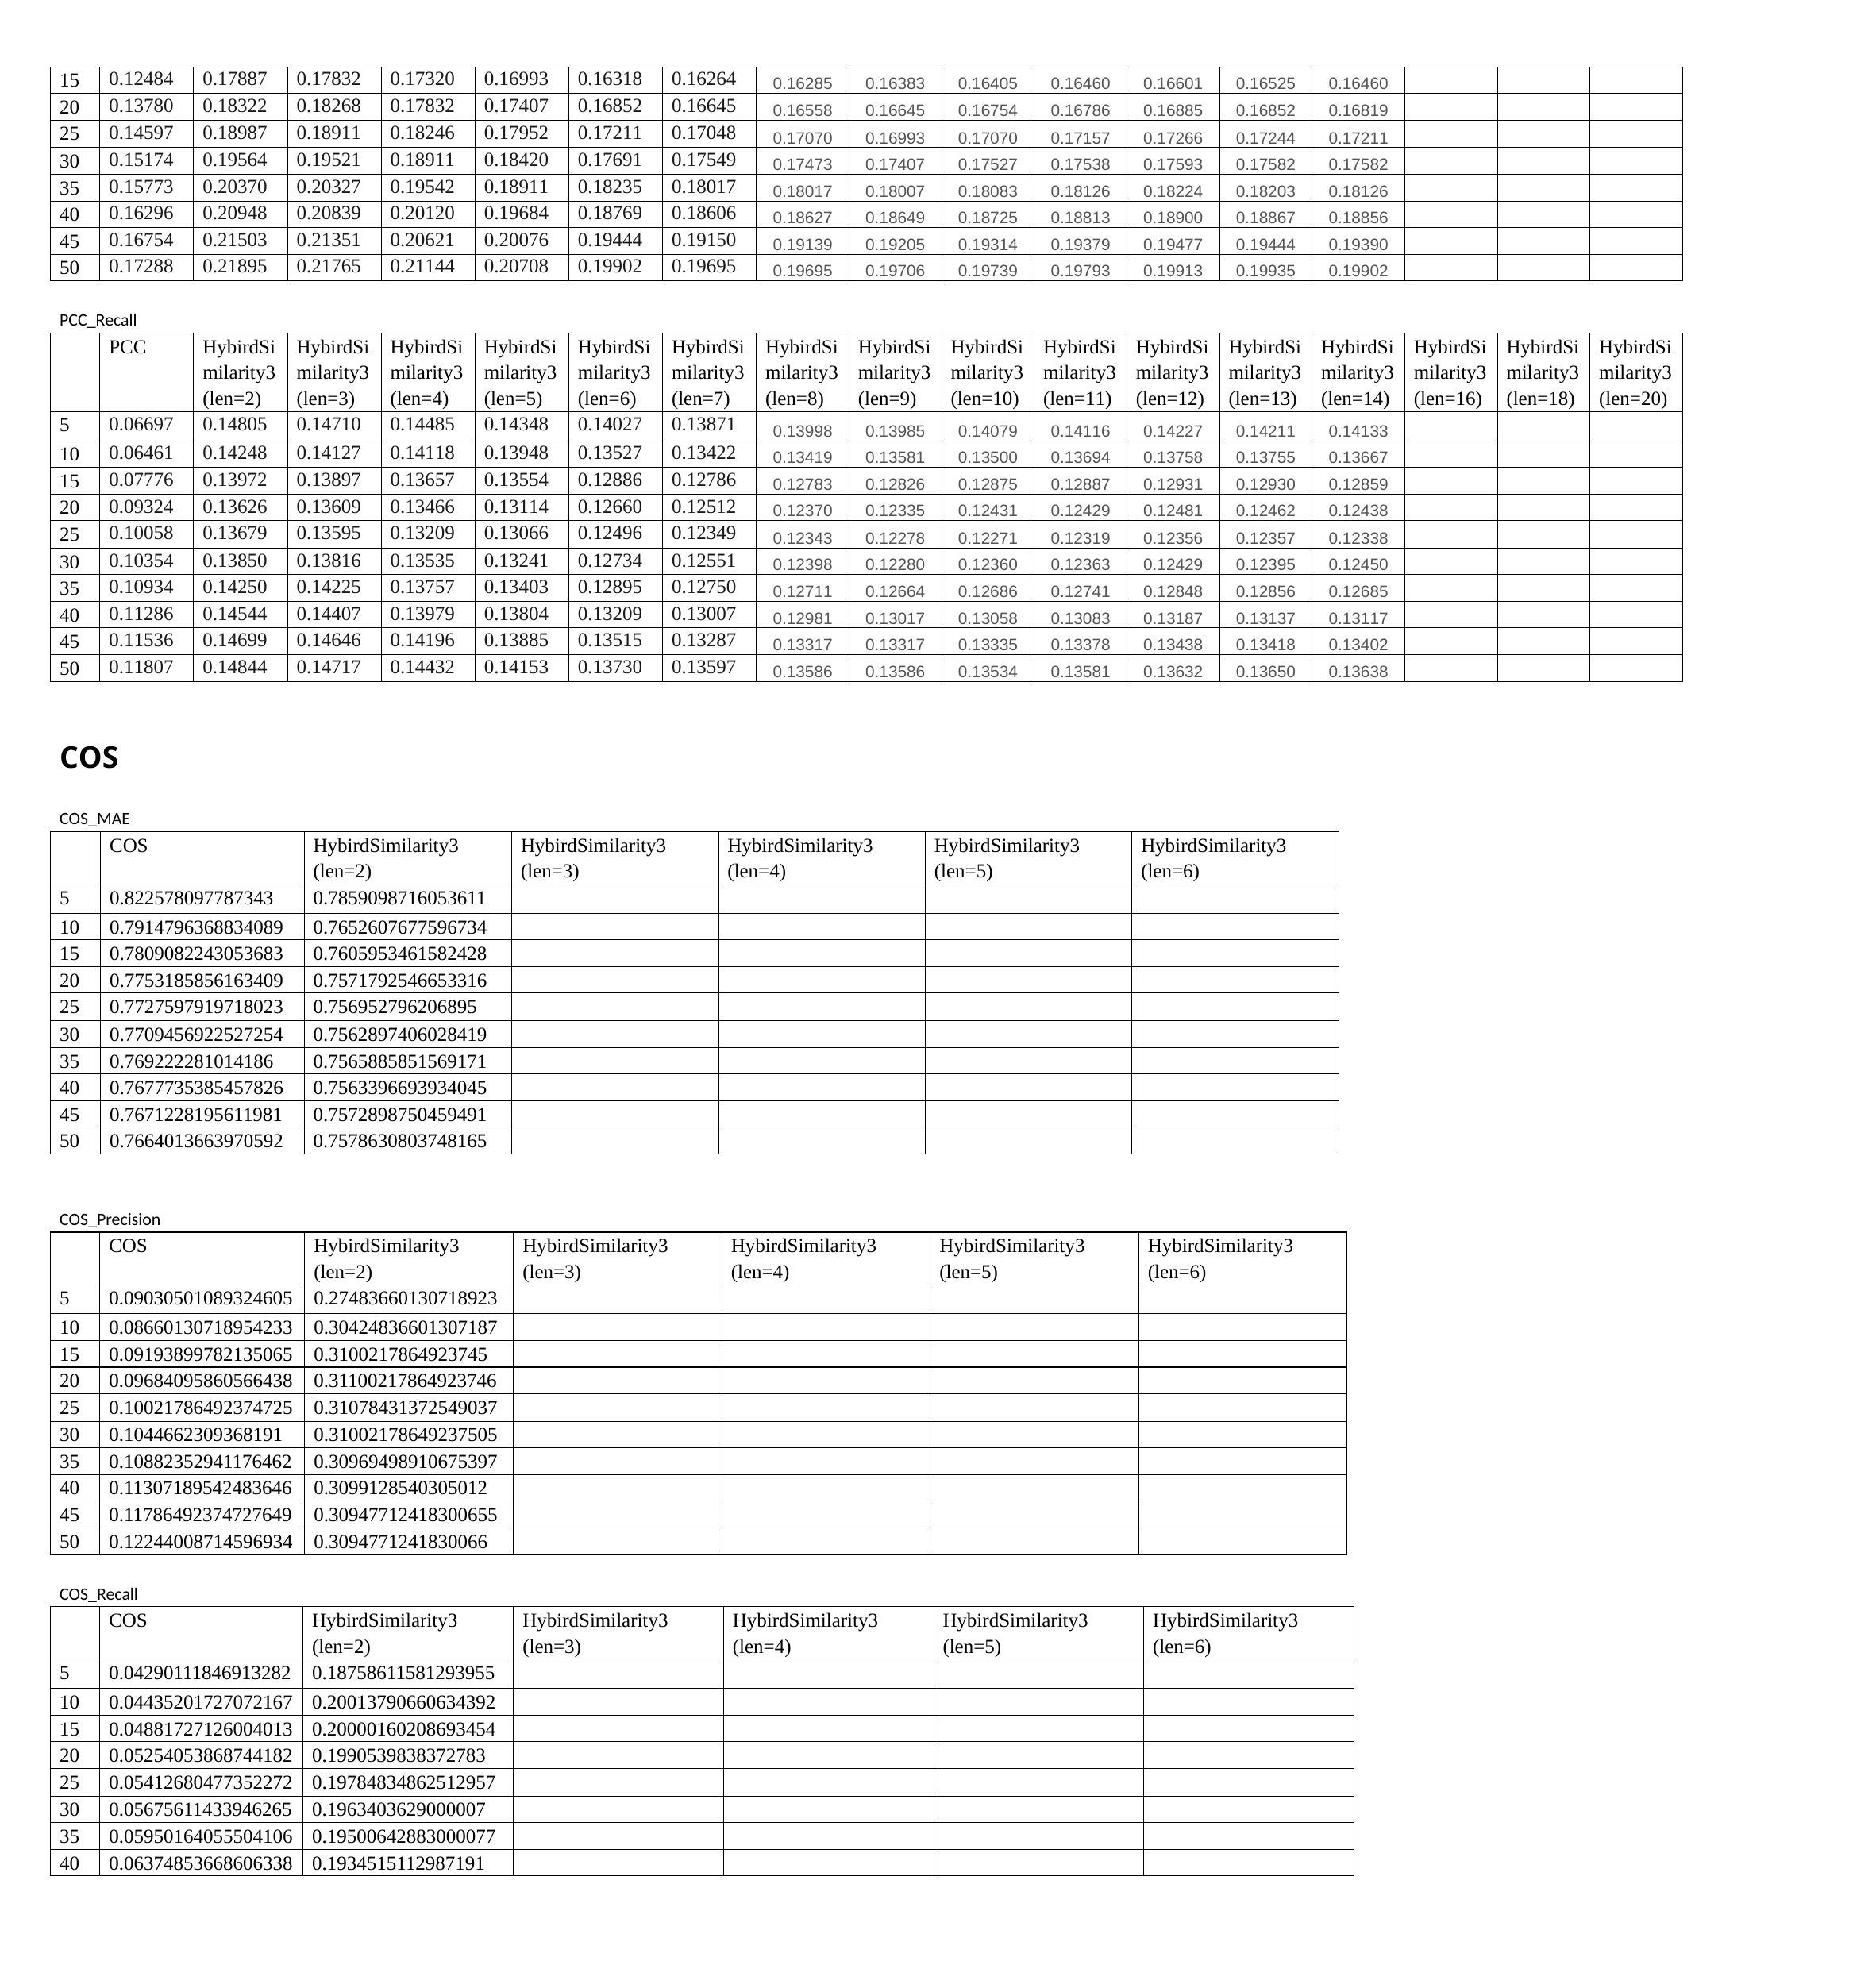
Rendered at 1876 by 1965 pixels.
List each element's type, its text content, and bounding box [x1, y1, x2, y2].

table_cell [719, 1074, 925, 1100]
table_cell 0.12664 [849, 575, 942, 601]
table_header HybirdSimilarity3 (len=4) [719, 832, 925, 884]
table_cell 0.12429 [1034, 495, 1127, 520]
table_cell [1132, 1127, 1339, 1154]
table_cell 0.12271 [942, 521, 1034, 548]
table_cell [512, 993, 718, 1020]
table_header COS [100, 1233, 304, 1284]
table_cell 0.12438 [1312, 495, 1404, 520]
table_cell 0.12981 [757, 602, 849, 627]
table_cell 25 [51, 521, 99, 548]
table_cell 0.18203 [1220, 175, 1312, 200]
table_cell [1405, 67, 1497, 93]
table_cell 5 [51, 1659, 99, 1688]
table_cell [514, 1769, 723, 1796]
table_cell [1132, 940, 1339, 966]
table_cell 0.13679 [194, 521, 287, 548]
table_cell 0.12930 [1220, 468, 1312, 494]
table_header HybirdSimilarity3 (len=2) [305, 1233, 513, 1284]
table_cell [930, 1285, 1138, 1313]
table_cell 0.12856 [1220, 575, 1312, 601]
table_cell 0.16852 [1220, 94, 1312, 120]
table_cell 0.16383 [849, 67, 942, 93]
table_cell 0.12685 [1312, 575, 1404, 601]
table_cell [1132, 993, 1339, 1020]
table_cell [724, 1742, 934, 1768]
table_cell [1590, 602, 1682, 627]
table_cell [1498, 441, 1589, 467]
table_cell 0.05412680477352272 [100, 1769, 302, 1796]
table_cell 0.20370 [194, 175, 287, 200]
table_cell [1590, 94, 1682, 120]
table_cell 0.13626 [194, 495, 287, 520]
table_cell [1144, 1716, 1354, 1741]
table_cell 20 [51, 1368, 99, 1393]
table_cell [1590, 468, 1682, 494]
table_cell 0.10934 [100, 575, 193, 601]
table_header HybirdSimilarity3 (len=3) [514, 1233, 722, 1284]
table_cell 0.19542 [382, 175, 475, 200]
table_cell [926, 993, 1131, 1020]
table_cell [1498, 468, 1589, 494]
table_cell 45 [51, 628, 99, 654]
table_cell 0.19564 [194, 148, 287, 174]
text PCC_Recall [60, 307, 1816, 333]
table_cell 0.17538 [1034, 148, 1127, 174]
table_header HybirdSimilarity3 (len=18) [1498, 333, 1589, 411]
table_cell 25 [51, 993, 100, 1020]
table_cell 0.20000160208693454 [303, 1716, 513, 1741]
table_cell 0.17320 [382, 67, 475, 93]
table_cell 0.13527 [569, 441, 662, 467]
table_header HybirdSimilarity3 (len=5) [476, 333, 568, 411]
table_cell [1139, 1501, 1346, 1528]
table_cell [926, 1021, 1131, 1047]
table_cell [1590, 628, 1682, 654]
table_cell 0.18813 [1034, 202, 1127, 227]
table_cell 0.18322 [194, 94, 287, 120]
table_cell [1405, 94, 1497, 120]
table_cell [724, 1769, 934, 1796]
table_cell [514, 1285, 722, 1313]
table_cell 0.12886 [569, 468, 662, 494]
table_cell [719, 1021, 925, 1047]
table_cell 0.17211 [1312, 121, 1404, 147]
table_cell 0.3094771241830066 [305, 1528, 513, 1554]
table_cell [514, 1528, 722, 1554]
table_cell 0.1963403629000007 [303, 1797, 513, 1822]
table_header [51, 333, 99, 411]
table_cell [514, 1823, 723, 1849]
table_cell 0.13586 [849, 655, 942, 680]
table_cell 0.13586 [757, 655, 849, 680]
table_cell 0.19784834862512957 [303, 1769, 513, 1796]
table_cell 0.19500642883000077 [303, 1823, 513, 1849]
table_cell 0.12338 [1312, 521, 1404, 548]
table_cell 0.17244 [1220, 121, 1312, 147]
table_cell 0.18420 [476, 148, 568, 174]
table_cell [1498, 255, 1589, 280]
table_cell [512, 967, 718, 992]
table_cell 0.18758611581293955 [303, 1659, 513, 1688]
table_cell 0.13597 [663, 655, 756, 680]
table_cell 0.31002178649237505 [305, 1422, 513, 1447]
table_header HybirdSimilarity3 (len=3) [512, 832, 718, 884]
table_cell [514, 1314, 722, 1340]
table_cell [1498, 202, 1589, 227]
table_cell 0.13209 [382, 521, 475, 548]
table_header HybirdSimilarity3 (len=6) [1144, 1607, 1354, 1659]
table_cell 0.14485 [382, 412, 475, 440]
table_cell [1132, 1021, 1339, 1047]
table_cell 0.17887 [194, 67, 287, 93]
table_cell 0.09030501089324605 [100, 1285, 304, 1313]
table_cell 45 [51, 228, 99, 253]
table_cell 0.13114 [476, 495, 568, 520]
table_cell 0.17832 [288, 67, 381, 93]
table_cell 0.15773 [100, 175, 193, 200]
table_cell 0.12335 [849, 495, 942, 520]
table_cell 0.822578097787343 [101, 884, 304, 913]
table_cell [514, 1475, 722, 1501]
table_cell 0.14196 [382, 628, 475, 654]
table_cell 0.16754 [942, 94, 1034, 120]
table_cell 0.7562897406028419 [305, 1021, 511, 1047]
table_cell [1590, 549, 1682, 574]
table_cell 0.20327 [288, 175, 381, 200]
table_header HybirdSimilarity3 (len=6) [1139, 1233, 1346, 1284]
table_cell [1590, 121, 1682, 147]
table_cell [1405, 495, 1497, 520]
table_cell 0.16852 [569, 94, 662, 120]
table_cell [1139, 1475, 1346, 1501]
table_cell 0.7572898750459491 [305, 1101, 511, 1127]
table_header HybirdSimilarity3 (len=10) [942, 333, 1034, 411]
table_cell 0.12319 [1034, 521, 1127, 548]
table_cell 0.16460 [1312, 67, 1404, 93]
table_cell [719, 1101, 925, 1127]
table_cell 0.18627 [757, 202, 849, 227]
table_cell [1498, 495, 1589, 520]
table_cell 0.10354 [100, 549, 193, 574]
table_cell 0.1990539838372783 [303, 1742, 513, 1768]
table_cell [926, 1048, 1131, 1073]
table_cell [934, 1742, 1143, 1768]
table_cell 0.17582 [1220, 148, 1312, 174]
table_cell 0.12360 [942, 549, 1034, 574]
table_cell 0.30947712418300655 [305, 1501, 513, 1528]
table_header HybirdSimilarity3 (len=4) [724, 1607, 934, 1659]
table_cell [930, 1314, 1138, 1340]
table_cell 0.13007 [663, 602, 756, 627]
table_cell [930, 1341, 1138, 1366]
table_cell 0.12343 [757, 521, 849, 548]
table_cell 0.12711 [757, 575, 849, 601]
table_cell 0.13335 [942, 628, 1034, 654]
table_cell 0.12481 [1127, 495, 1219, 520]
table_cell [722, 1285, 930, 1313]
table_cell 0.09193899782135065 [100, 1341, 304, 1366]
table_cell 0.14133 [1312, 412, 1404, 440]
table_cell 0.17832 [382, 94, 475, 120]
table_cell 25 [51, 1394, 99, 1420]
table_cell 0.14225 [288, 575, 381, 601]
table_header HybirdSimilarity3 (len=5) [926, 832, 1131, 884]
table_cell 0.13595 [288, 521, 381, 548]
table_cell 0.18224 [1127, 175, 1219, 200]
table_header HybirdSimilarity3 (len=20) [1590, 333, 1682, 411]
table_header HybirdSimilarity3 (len=6) [1132, 832, 1339, 884]
table_cell [1405, 255, 1497, 280]
table_cell 0.13534 [942, 655, 1034, 680]
table_cell 0.14805 [194, 412, 287, 440]
table_cell 0.12741 [1034, 575, 1127, 601]
table_cell [724, 1659, 934, 1688]
table_cell 0.12280 [849, 549, 942, 574]
table_cell 0.16993 [476, 67, 568, 93]
table_cell 35 [51, 1048, 100, 1073]
table_cell 0.3099128540305012 [305, 1475, 513, 1501]
table_cell 0.13972 [194, 468, 287, 494]
table_cell 0.7664013663970592 [101, 1127, 304, 1154]
table_cell [930, 1475, 1138, 1501]
table_cell 0.14227 [1127, 412, 1219, 440]
table_cell 0.19902 [569, 255, 662, 280]
table_cell [514, 1689, 723, 1715]
table_cell [512, 1074, 718, 1100]
table_cell 0.18017 [663, 175, 756, 200]
table_cell [930, 1422, 1138, 1447]
table_cell 50 [51, 1528, 99, 1554]
table_cell [514, 1659, 723, 1688]
table_cell 0.17211 [569, 121, 662, 147]
table_cell 0.05254053868744182 [100, 1742, 302, 1768]
table_cell [926, 1127, 1131, 1154]
table_cell 0.14027 [569, 412, 662, 440]
table_cell [722, 1422, 930, 1447]
table_header HybirdSimilarity3 (len=4) [382, 333, 475, 411]
table_cell 0.19150 [663, 228, 756, 253]
table_cell 0.7571792546653316 [305, 967, 511, 992]
table_cell 40 [51, 1475, 99, 1501]
table_cell 0.17407 [476, 94, 568, 120]
table_cell 0.7753185856163409 [101, 967, 304, 992]
table_cell [514, 1797, 723, 1822]
table_cell 0.13466 [382, 495, 475, 520]
table_cell 0.18769 [569, 202, 662, 227]
table_cell 0.13816 [288, 549, 381, 574]
table_cell 15 [51, 940, 100, 966]
table_header HybirdSimilarity3 (len=2) [303, 1607, 513, 1659]
table_cell [1405, 602, 1497, 627]
table_cell 0.13985 [849, 412, 942, 440]
table_cell [926, 967, 1131, 992]
table_cell [724, 1797, 934, 1822]
table_cell 0.13885 [476, 628, 568, 654]
table_cell 0.18987 [194, 121, 287, 147]
table_cell 0.20076 [476, 228, 568, 253]
table_cell 0.13515 [569, 628, 662, 654]
table_cell 0.17473 [757, 148, 849, 174]
table_cell 0.17593 [1127, 148, 1219, 174]
table_cell [719, 967, 925, 992]
table_cell [1139, 1341, 1346, 1366]
table_cell 0.14348 [476, 412, 568, 440]
table_cell 0.7565885851569171 [305, 1048, 511, 1073]
table_cell [1498, 148, 1589, 174]
table_cell 25 [51, 1769, 99, 1796]
table_cell 45 [51, 1101, 100, 1127]
table_cell [926, 914, 1131, 939]
table_cell [1590, 521, 1682, 548]
table_cell [722, 1368, 930, 1393]
table_cell 10 [51, 1689, 99, 1715]
table_cell 0.19444 [569, 228, 662, 253]
table_cell [514, 1501, 722, 1528]
table_cell 0.17407 [849, 148, 942, 174]
text COS_Precision [60, 1206, 1816, 1231]
table_cell 0.12356 [1127, 521, 1219, 548]
table_header [51, 1607, 99, 1659]
table_cell [722, 1528, 930, 1554]
table_cell 0.12370 [757, 495, 849, 520]
table_cell [934, 1850, 1143, 1875]
table_cell 0.7578630803748165 [305, 1127, 511, 1154]
table_cell 0.14153 [476, 655, 568, 680]
table_cell [719, 914, 925, 939]
table_cell 0.08660130718954233 [100, 1314, 304, 1340]
table_cell 45 [51, 1501, 99, 1528]
table_cell 0.12786 [663, 468, 756, 494]
table_cell 0.13500 [942, 441, 1034, 467]
table_cell 0.12887 [1034, 468, 1127, 494]
table_cell [1590, 412, 1682, 440]
table_cell 0.12859 [1312, 468, 1404, 494]
table_cell 0.20013790660634392 [303, 1689, 513, 1715]
table_cell 0.20120 [382, 202, 475, 227]
table_cell 0.16285 [757, 67, 849, 93]
table_cell 0.12551 [663, 549, 756, 574]
table_cell [1498, 655, 1589, 680]
table_cell 0.13667 [1312, 441, 1404, 467]
table_cell 15 [51, 468, 99, 494]
table_cell 0.19205 [849, 228, 942, 253]
table_cell [719, 1048, 925, 1073]
table_cell 0.11536 [100, 628, 193, 654]
table_cell 5 [51, 884, 100, 913]
table_cell 0.13535 [382, 549, 475, 574]
table_cell 0.12660 [569, 495, 662, 520]
table_cell 30 [51, 549, 99, 574]
table_cell 0.756952796206895 [305, 993, 511, 1020]
table_cell 0.16318 [569, 67, 662, 93]
table_cell 0.04881727126004013 [100, 1716, 302, 1741]
table_cell 0.13657 [382, 468, 475, 494]
table_header [51, 832, 100, 884]
table_cell 0.09684095860566438 [100, 1368, 304, 1393]
table_cell 40 [51, 202, 99, 227]
table_cell 0.12512 [663, 495, 756, 520]
table_cell [1405, 148, 1497, 174]
table_cell 0.16460 [1034, 67, 1127, 93]
table_cell [514, 1742, 723, 1768]
table_cell 0.13017 [849, 602, 942, 627]
table_cell [1498, 602, 1589, 627]
table_cell [934, 1689, 1143, 1715]
table_cell 0.12875 [942, 468, 1034, 494]
table_cell 0.7652607677596734 [305, 914, 511, 939]
table_cell 0.7605953461582428 [305, 940, 511, 966]
table_cell 0.19390 [1312, 228, 1404, 253]
table_cell 0.3100217864923745 [305, 1341, 513, 1366]
table_cell [1498, 521, 1589, 548]
table_cell 35 [51, 1448, 99, 1474]
table_cell 0.12895 [569, 575, 662, 601]
table_cell [724, 1850, 934, 1875]
table_cell 0.13066 [476, 521, 568, 548]
table_cell 0.20948 [194, 202, 287, 227]
table_cell [1590, 495, 1682, 520]
table_cell 0.18268 [288, 94, 381, 120]
table_cell 50 [51, 255, 99, 280]
table_cell [512, 1048, 718, 1073]
table_cell 0.13638 [1312, 655, 1404, 680]
table_cell 0.15174 [100, 148, 193, 174]
table_cell 0.19739 [942, 255, 1034, 280]
table_cell 0.18911 [288, 121, 381, 147]
table_cell [722, 1341, 930, 1366]
table_cell 0.17549 [663, 148, 756, 174]
table_cell 0.18606 [663, 202, 756, 227]
table_cell [1590, 67, 1682, 93]
table_cell 0.13083 [1034, 602, 1127, 627]
table_cell 0.17952 [476, 121, 568, 147]
table_cell 0.14844 [194, 655, 287, 680]
table_cell 0.13979 [382, 602, 475, 627]
table_cell 0.17048 [663, 121, 756, 147]
table_cell 0.13757 [382, 575, 475, 601]
table_cell [512, 1127, 718, 1154]
table_cell 0.12783 [757, 468, 849, 494]
table_cell 0.06697 [100, 412, 193, 440]
table_header HybirdSimilarity3 (len=8) [757, 333, 849, 411]
table_cell [930, 1368, 1138, 1393]
table_cell [1405, 575, 1497, 601]
table_cell 0.11286 [100, 602, 193, 627]
table_cell 0.7563396693934045 [305, 1074, 511, 1100]
table_cell 0.21895 [194, 255, 287, 280]
table_cell 0.21351 [288, 228, 381, 253]
table_cell 0.19444 [1220, 228, 1312, 253]
table_cell [512, 940, 718, 966]
table_cell 0.19477 [1127, 228, 1219, 253]
table_cell 15 [51, 67, 99, 93]
table_cell 0.11786492374727649 [100, 1501, 304, 1528]
table_cell 0.13871 [663, 412, 756, 440]
text COS_MAE [60, 805, 1816, 831]
table_cell [722, 1475, 930, 1501]
table_cell 0.10021786492374725 [100, 1394, 304, 1420]
table_cell 0.17070 [942, 121, 1034, 147]
table_header HybirdSimilarity3 (len=7) [663, 333, 756, 411]
table_cell 0.14407 [288, 602, 381, 627]
table_cell 35 [51, 575, 99, 601]
table_cell [1498, 628, 1589, 654]
table_cell 0.14250 [194, 575, 287, 601]
table_cell [512, 1101, 718, 1127]
table_cell [1405, 521, 1497, 548]
table_cell [514, 1716, 723, 1741]
table_cell 30 [51, 1021, 100, 1047]
table_cell 0.12278 [849, 521, 942, 548]
table_cell 0.16405 [942, 67, 1034, 93]
table_cell [722, 1394, 930, 1420]
table_cell 0.13581 [849, 441, 942, 467]
table_cell 0.30969498910675397 [305, 1448, 513, 1474]
table_cell 0.17266 [1127, 121, 1219, 147]
table_cell 0.16601 [1127, 67, 1219, 93]
table_cell 0.13241 [476, 549, 568, 574]
table_cell 0.16264 [663, 67, 756, 93]
table_cell [1144, 1769, 1354, 1796]
table_cell 10 [51, 914, 100, 939]
table_cell 0.17070 [757, 121, 849, 147]
table_header HybirdSimilarity3 (len=12) [1127, 333, 1219, 411]
table_header HybirdSimilarity3 (len=6) [569, 333, 662, 411]
table_cell 0.7727597919718023 [101, 993, 304, 1020]
subtitle COS [60, 730, 1816, 782]
table_cell 0.27483660130718923 [305, 1285, 513, 1313]
table_cell [1498, 67, 1589, 93]
table_cell 0.13187 [1127, 602, 1219, 627]
table_cell 0.19379 [1034, 228, 1127, 253]
table_cell [1139, 1394, 1346, 1420]
table_cell 0.13378 [1034, 628, 1127, 654]
table_cell [934, 1769, 1143, 1796]
table_cell [1144, 1823, 1354, 1849]
table_cell [1590, 655, 1682, 680]
table_cell [934, 1823, 1143, 1849]
table_cell 0.18867 [1220, 202, 1312, 227]
table_cell [1139, 1422, 1346, 1447]
table_cell [1132, 914, 1339, 939]
table_cell [1590, 575, 1682, 601]
table_cell 0.12431 [942, 495, 1034, 520]
table_cell [1498, 412, 1589, 440]
table_cell [1132, 967, 1339, 992]
table_cell 0.05950164055504106 [100, 1823, 302, 1849]
table_cell [1590, 148, 1682, 174]
table_cell 0.13650 [1220, 655, 1312, 680]
table_cell 0.19521 [288, 148, 381, 174]
table_cell 0.1934515112987191 [303, 1850, 513, 1875]
table_cell [1144, 1689, 1354, 1715]
table_cell 15 [51, 1341, 99, 1366]
table_cell [1498, 228, 1589, 253]
table_cell 0.16525 [1220, 67, 1312, 93]
table_cell [514, 1448, 722, 1474]
table_cell 0.31100217864923746 [305, 1368, 513, 1393]
table_cell 0.18017 [757, 175, 849, 200]
table_cell 0.19935 [1220, 255, 1312, 280]
table_cell 0.7914796368834089 [101, 914, 304, 939]
table_cell 0.14211 [1220, 412, 1312, 440]
table_cell [1590, 228, 1682, 253]
table_header HybirdSimilarity3 (len=2) [194, 333, 287, 411]
table_cell 0.16645 [849, 94, 942, 120]
table_cell 0.12686 [942, 575, 1034, 601]
table_cell 0.13418 [1220, 628, 1312, 654]
table_cell [1405, 655, 1497, 680]
table_cell [512, 884, 718, 913]
table_cell 0.12484 [100, 67, 193, 93]
table_cell 25 [51, 121, 99, 147]
table_cell 0.14118 [382, 441, 475, 467]
table_cell 0.19902 [1312, 255, 1404, 280]
table_cell 0.18856 [1312, 202, 1404, 227]
table_cell 0.13780 [100, 94, 193, 120]
table_cell 0.11807 [100, 655, 193, 680]
table_cell [1405, 228, 1497, 253]
table_cell 15 [51, 1716, 99, 1741]
table_cell [1498, 175, 1589, 200]
table_header HybirdSimilarity3 (len=4) [722, 1233, 930, 1284]
table_cell 40 [51, 1850, 99, 1875]
table_cell 40 [51, 1074, 100, 1100]
table_header HybirdSimilarity3 (len=13) [1220, 333, 1312, 411]
table_header PCC [100, 333, 193, 411]
table_cell 0.20708 [476, 255, 568, 280]
table_cell [1498, 121, 1589, 147]
table_cell 0.13209 [569, 602, 662, 627]
table_cell [1144, 1742, 1354, 1768]
table_cell 0.19913 [1127, 255, 1219, 280]
table_cell 0.19793 [1034, 255, 1127, 280]
table_cell [1132, 1048, 1339, 1073]
table_cell [512, 914, 718, 939]
table_cell [719, 940, 925, 966]
table_cell 0.18725 [942, 202, 1034, 227]
text COS_Recall [60, 1581, 1816, 1606]
table_cell [1405, 412, 1497, 440]
table_cell 0.13758 [1127, 441, 1219, 467]
table_cell 0.05675611433946265 [100, 1797, 302, 1822]
table_cell [1405, 121, 1497, 147]
table_cell 0.18911 [476, 175, 568, 200]
table_cell 0.7671228195611981 [101, 1101, 304, 1127]
table_cell 0.31078431372549037 [305, 1394, 513, 1420]
table_cell [514, 1368, 722, 1393]
table_cell 0.13438 [1127, 628, 1219, 654]
table_cell [722, 1314, 930, 1340]
table_header COS [101, 832, 304, 884]
table_cell 0.16754 [100, 228, 193, 253]
table_header HybirdSimilarity3 (len=14) [1312, 333, 1404, 411]
table_cell [1498, 549, 1589, 574]
table_cell 0.18126 [1312, 175, 1404, 200]
table_cell [926, 884, 1131, 913]
table_cell 50 [51, 655, 99, 680]
table_cell 0.18649 [849, 202, 942, 227]
table_cell 0.04290111846913282 [100, 1659, 302, 1688]
table_cell 0.21503 [194, 228, 287, 253]
table_cell [1144, 1659, 1354, 1688]
table_cell 0.14116 [1034, 412, 1127, 440]
table_cell 0.21144 [382, 255, 475, 280]
table_cell 0.10058 [100, 521, 193, 548]
table_cell [1405, 175, 1497, 200]
table_cell [1405, 441, 1497, 467]
table_cell 0.16645 [663, 94, 756, 120]
table_cell 0.13317 [849, 628, 942, 654]
table_cell 0.13850 [194, 549, 287, 574]
table_header HybirdSimilarity3 (len=3) [514, 1607, 723, 1659]
table_header COS [100, 1607, 302, 1659]
table_cell 0.16296 [100, 202, 193, 227]
table_cell 0.7677735385457826 [101, 1074, 304, 1100]
table_cell 0.16885 [1127, 94, 1219, 120]
table_cell [514, 1341, 722, 1366]
table_cell 0.13287 [663, 628, 756, 654]
table_cell 5 [51, 412, 99, 440]
table_cell 0.13730 [569, 655, 662, 680]
table_cell 30 [51, 1422, 99, 1447]
table_cell 0.18235 [569, 175, 662, 200]
table_cell [934, 1716, 1143, 1741]
table_cell 0.13403 [476, 575, 568, 601]
table_cell 0.14646 [288, 628, 381, 654]
table_cell 0.12363 [1034, 549, 1127, 574]
table_cell 0.13694 [1034, 441, 1127, 467]
table_header HybirdSimilarity3 (len=11) [1034, 333, 1127, 411]
table_cell 0.21765 [288, 255, 381, 280]
table_cell 0.17157 [1034, 121, 1127, 147]
table_cell 0.13058 [942, 602, 1034, 627]
table_cell 0.12826 [849, 468, 942, 494]
table_cell 0.14248 [194, 441, 287, 467]
table_cell 0.13422 [663, 441, 756, 467]
table_cell [1132, 1074, 1339, 1100]
table_cell 0.7709456922527254 [101, 1021, 304, 1047]
table_cell 0.12395 [1220, 549, 1312, 574]
table_cell [1132, 884, 1339, 913]
table_cell [724, 1689, 934, 1715]
table_cell 0.12848 [1127, 575, 1219, 601]
table_cell 0.7859098716053611 [305, 884, 511, 913]
table_cell 0.13609 [288, 495, 381, 520]
table_cell 0.06461 [100, 441, 193, 467]
table_cell 0.12462 [1220, 495, 1312, 520]
table_cell 0.19314 [942, 228, 1034, 253]
table_cell [930, 1501, 1138, 1528]
table_cell [934, 1797, 1143, 1822]
table_cell 0.11307189542483646 [100, 1475, 304, 1501]
table_cell [719, 993, 925, 1020]
table_cell 10 [51, 441, 99, 467]
table_cell 0.14079 [942, 412, 1034, 440]
table_cell [926, 1101, 1131, 1127]
table_cell 0.13554 [476, 468, 568, 494]
table_cell 0.07776 [100, 468, 193, 494]
table_cell 40 [51, 602, 99, 627]
table_cell [926, 1074, 1131, 1100]
table_cell 0.13581 [1034, 655, 1127, 680]
table_cell 0.13632 [1127, 655, 1219, 680]
table_cell 0.13419 [757, 441, 849, 467]
table_cell 0.19695 [757, 255, 849, 280]
table_cell 5 [51, 1285, 99, 1313]
table_cell 20 [51, 1742, 99, 1768]
table_cell 0.13998 [757, 412, 849, 440]
table_cell [1139, 1285, 1346, 1313]
table_cell 0.7809082243053683 [101, 940, 304, 966]
table_cell 0.19684 [476, 202, 568, 227]
table_header HybirdSimilarity3 (len=2) [305, 832, 511, 884]
table_cell [1590, 255, 1682, 280]
table_cell [1144, 1850, 1354, 1875]
table_cell 0.14127 [288, 441, 381, 467]
table_cell [1405, 202, 1497, 227]
table_cell 0.17288 [100, 255, 193, 280]
table_header HybirdSimilarity3 (len=3) [288, 333, 381, 411]
table_cell [930, 1394, 1138, 1420]
table_cell 0.17691 [569, 148, 662, 174]
table_cell 0.10882352941176462 [100, 1448, 304, 1474]
table_cell 0.18911 [382, 148, 475, 174]
table_cell 0.13402 [1312, 628, 1404, 654]
table_cell 0.769222281014186 [101, 1048, 304, 1073]
table_cell 30 [51, 1797, 99, 1822]
table_cell [514, 1422, 722, 1447]
table_cell [719, 884, 925, 913]
table_cell 0.18083 [942, 175, 1034, 200]
table_cell 0.12734 [569, 549, 662, 574]
table_cell 20 [51, 967, 100, 992]
table_cell 0.09324 [100, 495, 193, 520]
table_cell 0.19695 [663, 255, 756, 280]
table_cell [1590, 202, 1682, 227]
table_cell 0.20839 [288, 202, 381, 227]
table_cell [1498, 575, 1589, 601]
table_cell [926, 940, 1131, 966]
table_cell 0.12931 [1127, 468, 1219, 494]
table_cell 0.13804 [476, 602, 568, 627]
table_cell 0.12750 [663, 575, 756, 601]
table_header HybirdSimilarity3 (len=5) [930, 1233, 1138, 1284]
table_cell 0.19706 [849, 255, 942, 280]
table_cell 0.18246 [382, 121, 475, 147]
table_cell [1405, 549, 1497, 574]
table_cell 0.14432 [382, 655, 475, 680]
table_cell [1139, 1314, 1346, 1340]
table_cell 0.04435201727072167 [100, 1689, 302, 1715]
table_cell 0.06374853668606338 [100, 1850, 302, 1875]
table_cell 0.16993 [849, 121, 942, 147]
table_header HybirdSimilarity3 (len=9) [849, 333, 942, 411]
table_header HybirdSimilarity3 (len=16) [1405, 333, 1497, 411]
table_cell 0.13755 [1220, 441, 1312, 467]
table_cell 0.12429 [1127, 549, 1219, 574]
table_cell 0.19139 [757, 228, 849, 253]
table_cell [1139, 1368, 1346, 1393]
table_cell 0.12357 [1220, 521, 1312, 548]
table_cell 0.12450 [1312, 549, 1404, 574]
table_cell 0.14699 [194, 628, 287, 654]
table_cell 0.18126 [1034, 175, 1127, 200]
table_cell 50 [51, 1127, 100, 1154]
table_cell [514, 1394, 722, 1420]
table_cell [722, 1501, 930, 1528]
table_header HybirdSimilarity3 (len=5) [934, 1607, 1143, 1659]
table_cell [1139, 1448, 1346, 1474]
table_cell 0.12398 [757, 549, 849, 574]
table_cell 0.13317 [757, 628, 849, 654]
table_cell 0.13897 [288, 468, 381, 494]
table_cell 0.14710 [288, 412, 381, 440]
table_cell 0.17527 [942, 148, 1034, 174]
table_cell 0.18007 [849, 175, 942, 200]
table_cell [1405, 468, 1497, 494]
table_cell 0.14597 [100, 121, 193, 147]
table_cell [930, 1448, 1138, 1474]
table_header [51, 1233, 99, 1284]
table_cell 35 [51, 1823, 99, 1849]
table_cell [719, 1127, 925, 1154]
table_cell 0.12496 [569, 521, 662, 548]
table_cell 0.13137 [1220, 602, 1312, 627]
table_cell [934, 1659, 1143, 1688]
table_cell 0.12349 [663, 521, 756, 548]
table_cell 0.1044662309368191 [100, 1422, 304, 1447]
table_cell [722, 1448, 930, 1474]
table_cell 30 [51, 148, 99, 174]
table_cell 0.16786 [1034, 94, 1127, 120]
table_cell [1132, 1101, 1339, 1127]
table_cell 0.20621 [382, 228, 475, 253]
table_cell 10 [51, 1314, 99, 1340]
table_cell 20 [51, 495, 99, 520]
table_cell [514, 1850, 723, 1875]
table_cell [1405, 628, 1497, 654]
table_cell 0.13117 [1312, 602, 1404, 627]
table_cell 0.14717 [288, 655, 381, 680]
table_cell [1139, 1528, 1346, 1554]
table_cell [930, 1528, 1138, 1554]
table_cell [1498, 94, 1589, 120]
table_cell [1590, 175, 1682, 200]
table_cell [724, 1716, 934, 1741]
table_cell [512, 1021, 718, 1047]
table_cell 0.30424836601307187 [305, 1314, 513, 1340]
table_cell 35 [51, 175, 99, 200]
table_cell 0.12244008714596934 [100, 1528, 304, 1554]
table_cell [1590, 441, 1682, 467]
table_cell 0.16819 [1312, 94, 1404, 120]
table_cell 0.17582 [1312, 148, 1404, 174]
table_cell [1144, 1797, 1354, 1822]
table_cell 0.16558 [757, 94, 849, 120]
table_cell 0.14544 [194, 602, 287, 627]
table_cell [724, 1823, 934, 1849]
table_cell 20 [51, 94, 99, 120]
table_cell 0.13948 [476, 441, 568, 467]
table_cell 0.18900 [1127, 202, 1219, 227]
